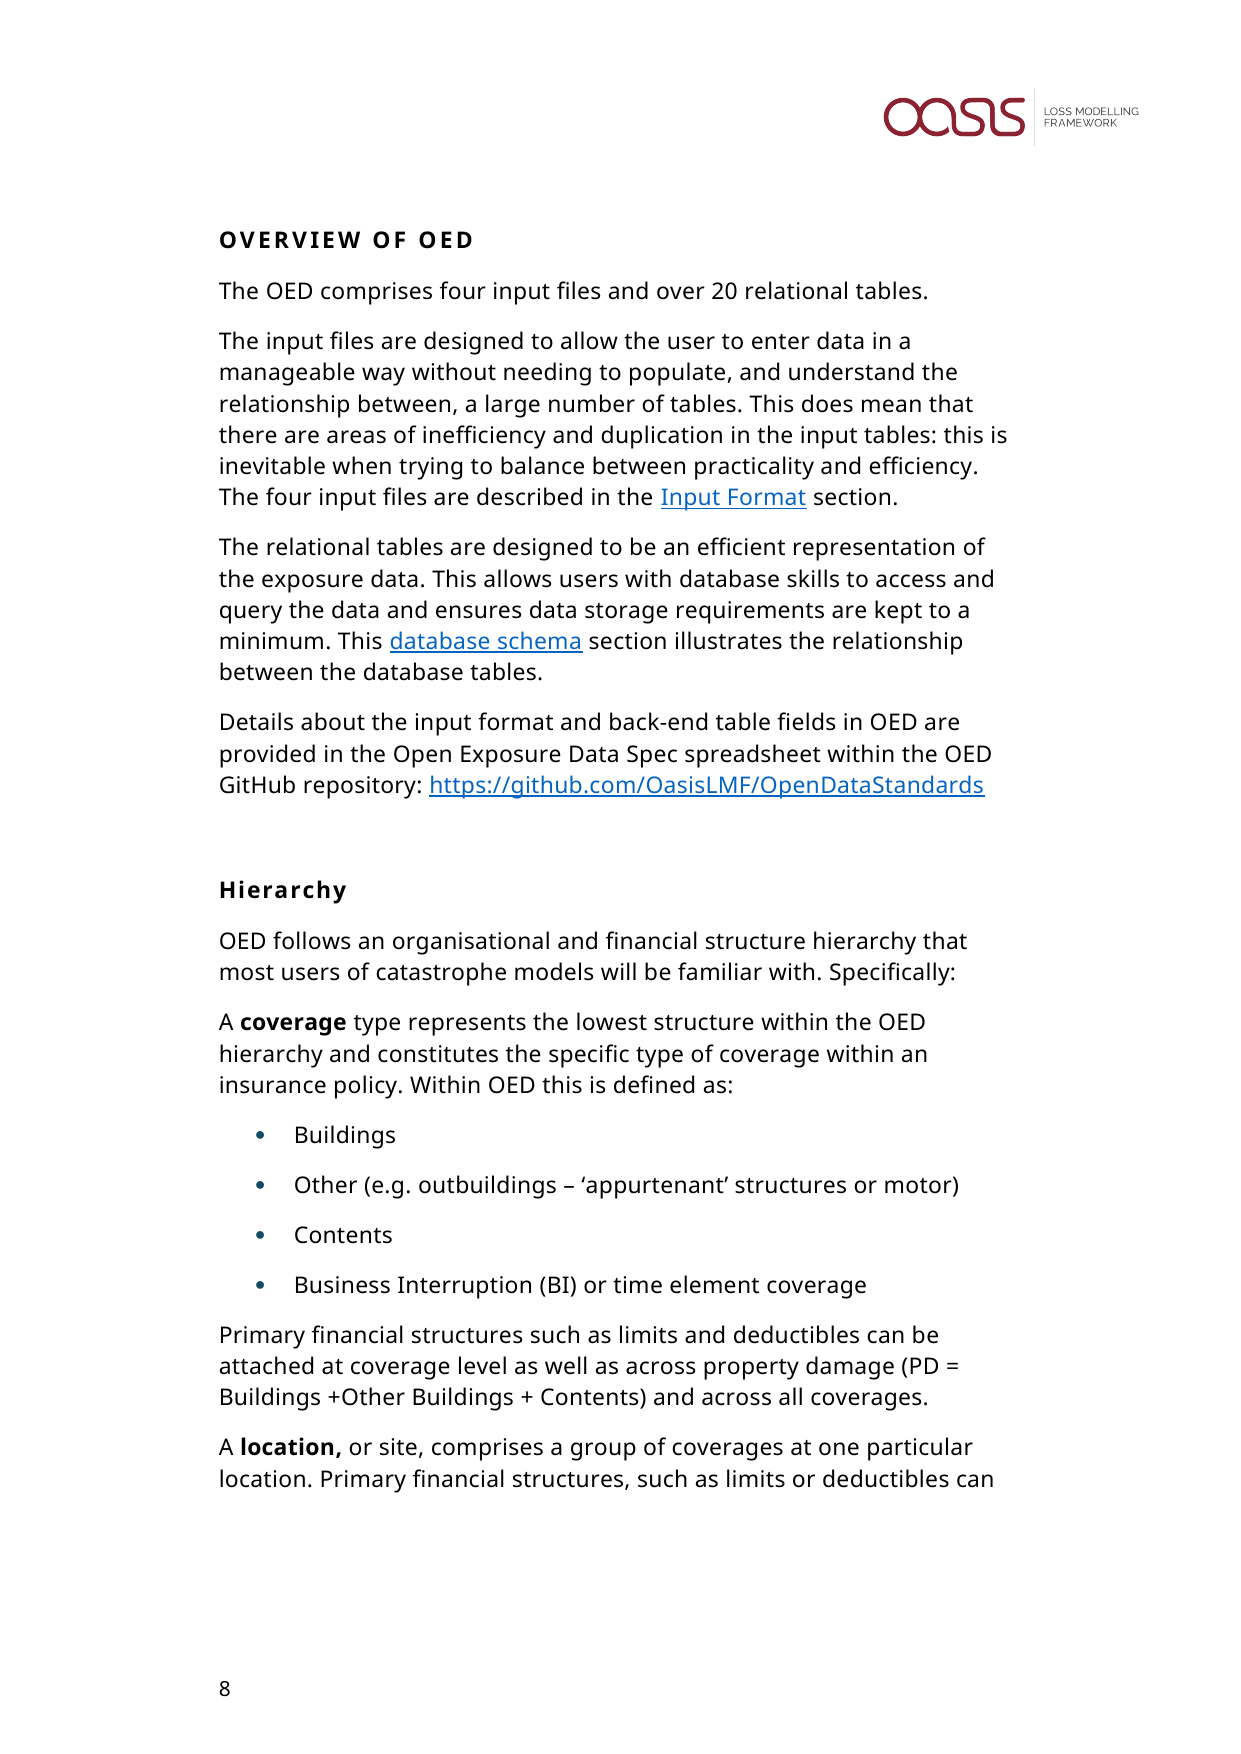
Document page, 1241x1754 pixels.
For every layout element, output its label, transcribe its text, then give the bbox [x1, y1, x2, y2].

picture [864, 78, 1158, 156]
text The input files are designed to allow the user to enter data in a manageable way without needing to populate, and understand the relationship between, a large number of tables. This does mean that there are areas of inefficiency and duplication in the input tables: this is inevitable when trying to balance between practicality and efficiency. The four input files are described in the Input Format section. [218, 324, 1022, 512]
list Business Interruption (BI) or time element coverage [256, 1268, 1022, 1299]
text The OED comprises four input files and over 20 relational tables. [218, 274, 1022, 306]
list Buildings [256, 1118, 1022, 1149]
list Other (e.g. outbuildings – ‘appurtenant’ structures or motor) [256, 1168, 1022, 1199]
subtitle OVERVIEW OF OED [218, 224, 1022, 256]
text The relational tables are designed to be an efficient representation of the exposure data. This allows users with database skills to access and query the data and ensures data storage requirements are kept to a minimum. This database schema section illustrates the relationship between the database tables. [218, 531, 1022, 687]
text Details about the input format and back-end table fields in OED are provided in the Open Exposure Data Spec spreadsheet within the OED GitHub repository: https://github.com/OasisLMF/OpenDataStandards [218, 706, 1022, 799]
text OED follows an organisational and financial structure hierarchy that most users of catastrophe models will be familiar with. Specifically: [218, 924, 1022, 987]
subtitle Hierarchy [218, 874, 1022, 906]
text Primary financial structures such as limits and deductibles can be attached at coverage level as well as across property damage (PD = Buildings +Other Buildings + Contents) and across all coverages. [218, 1318, 1022, 1412]
text A coverage type represents the lowest structure within the OED hierarchy and constitutes the specific type of coverage within an insurance policy. Within OED this is defined as: [218, 1006, 1022, 1099]
list Contents [256, 1218, 1022, 1249]
